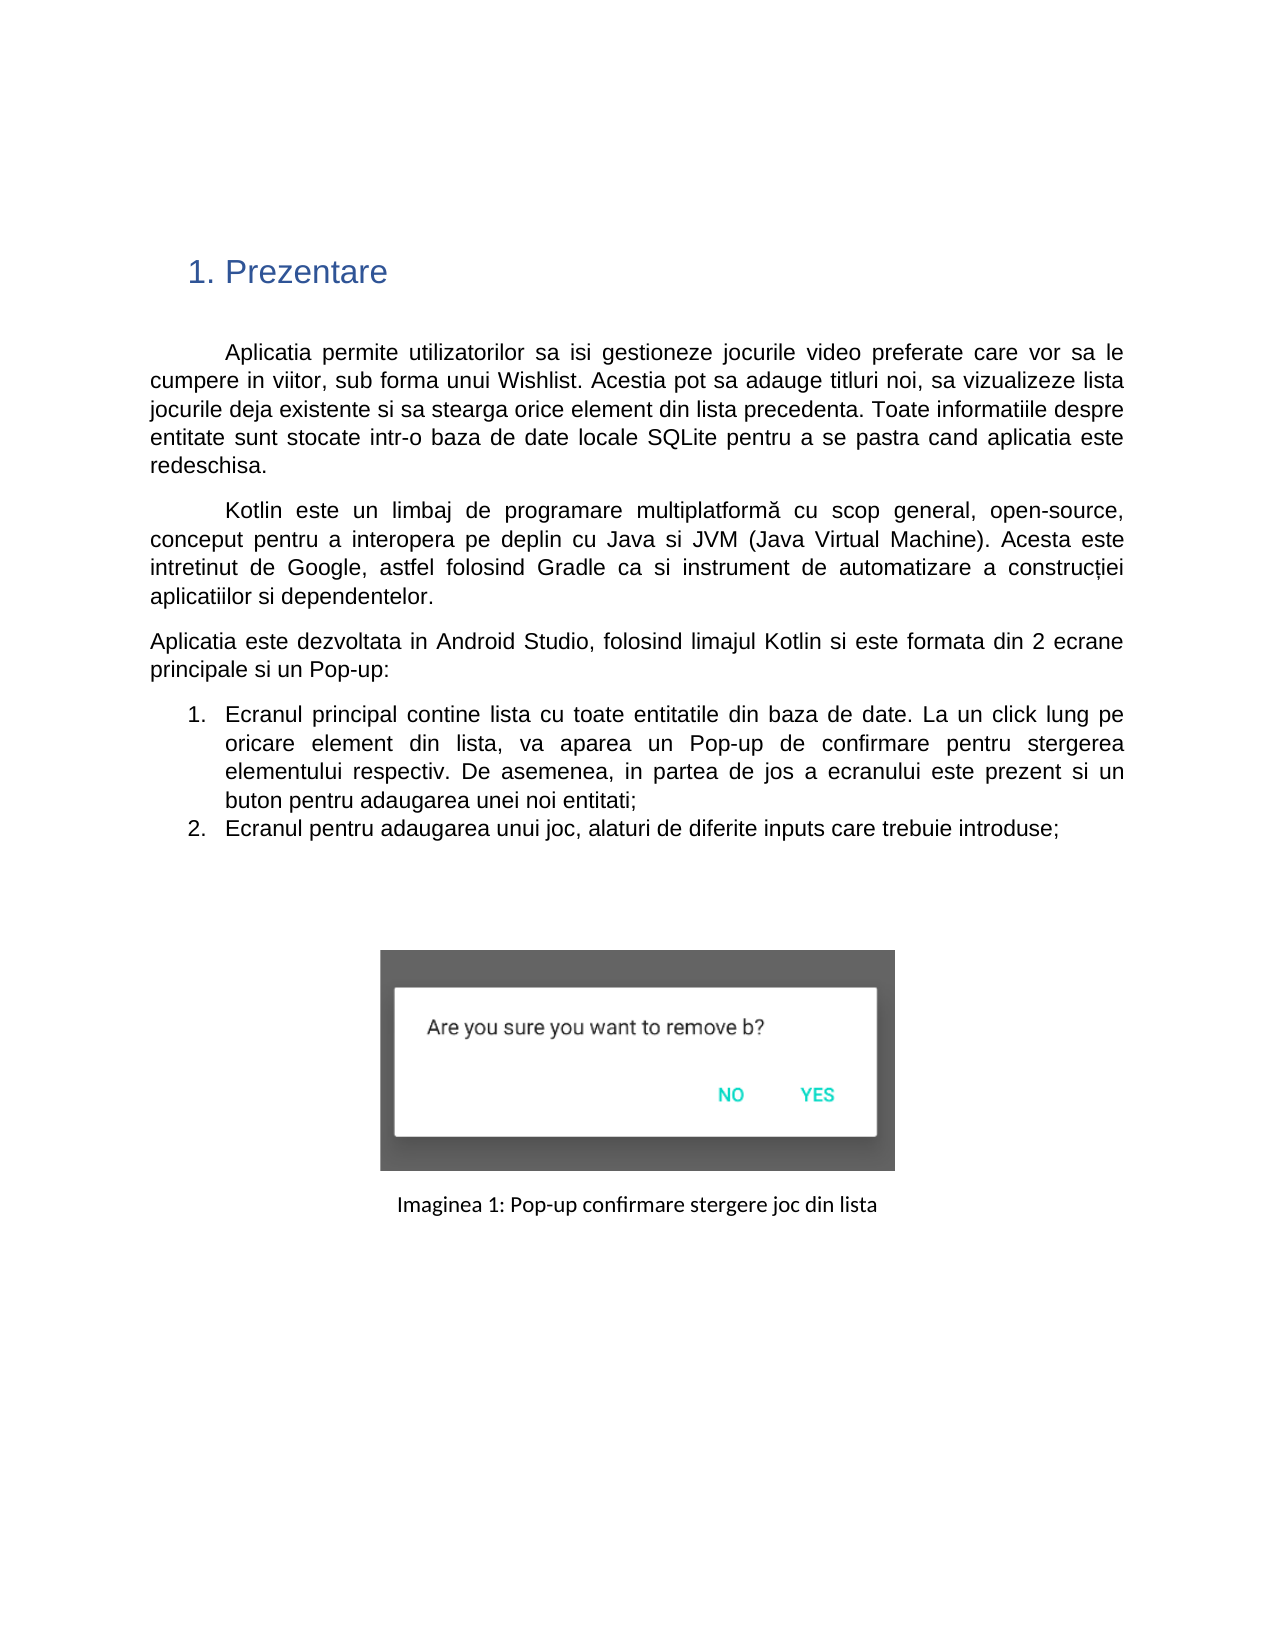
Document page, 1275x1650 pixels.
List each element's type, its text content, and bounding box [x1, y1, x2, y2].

text Aplicatia permite utilizatorilor sa isi gestioneze jocurile video preferate care vor sa le cumpere in viitor, sub forma unui Wishlist. Acestia pot sa adauge titluri noi, sa vizualizeze lista jocurile deja existente si sa stearga orice element din lista precedenta. Toate informatiile despre entitate sunt stocate intr-o baza de date locale SQLite pentru a se pastra cand aplicatia este redeschisa. [150, 339, 1125, 479]
text Kotlin este un limbaj de programare multiplatformă cu scop general, open-source, conceput pentru a interopera pe deplin cu Java si JVM (Java Virtual Machine). Acesta este intretinut de Google, astfel folosind Gradle ca si instrument de automatizare a construcției aplicatiilor si dependentelor. [150, 497, 1125, 609]
text Imaginea 1: Pop-up confirmare stergere joc din lista [150, 1190, 1125, 1218]
list Ecranul pentru adaugarea unui joc, alaturi de diferite inputs care trebuie introduse; [187, 815, 1125, 842]
text Aplicatia este dezvoltata in Android Studio, folosind limajul Kotlin si este formata din 2 ecrane principale si un Pop-up: [150, 628, 1125, 683]
list Ecranul principal contine lista cu toate entitatile din baza de date. La un click lung pe oricare element din lista, va aparea un Pop-up de confirmare pentru stergerea elementului respectiv. De asemenea, in partea de jos a ecranului este prezent si un buton pentru adaugarea unei noi entitati; [187, 701, 1125, 813]
subtitle Prezentare [187, 252, 1125, 291]
